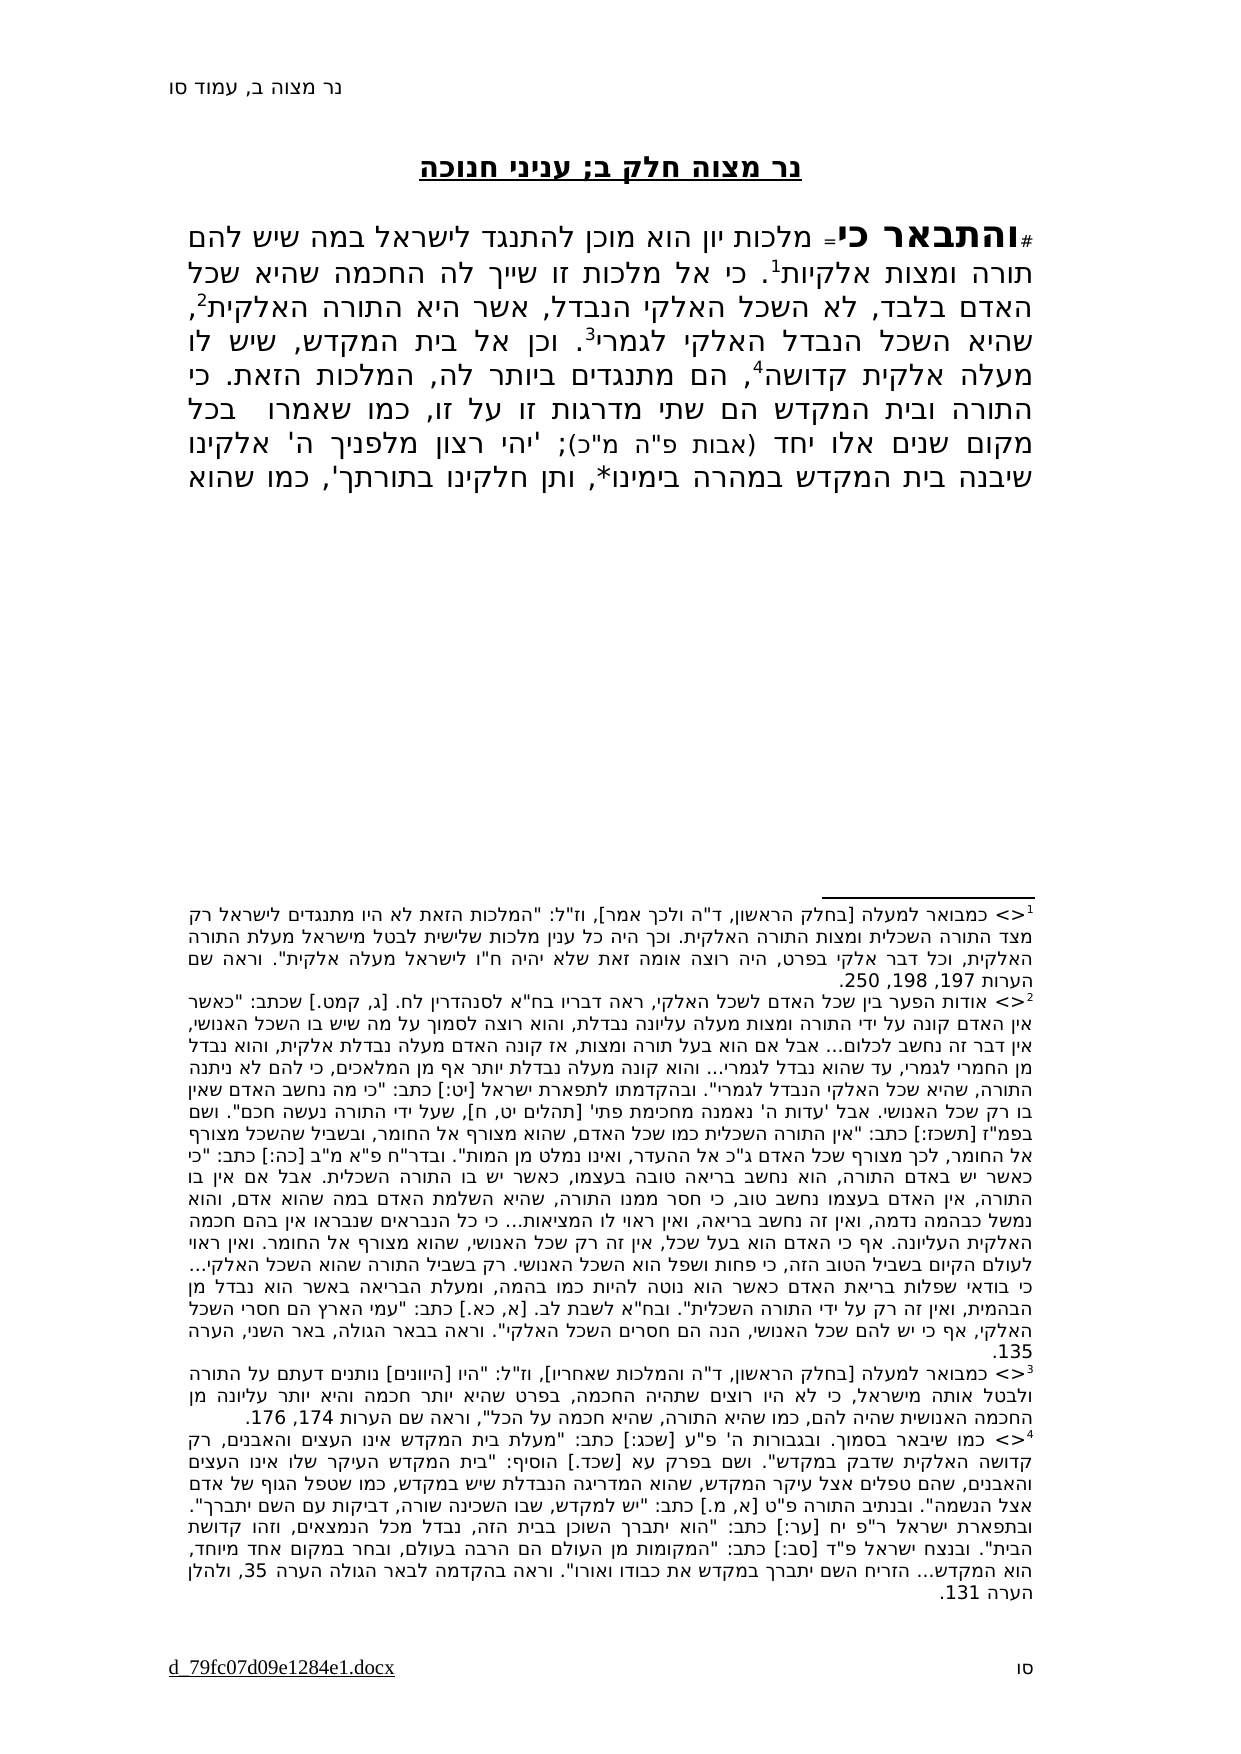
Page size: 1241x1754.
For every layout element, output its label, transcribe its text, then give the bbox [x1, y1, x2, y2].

text נר מצוה חלק ב; עניני חנוכה [187, 150, 1034, 184]
text #והתבאר כי= מלכות יון הוא מוכן להתנגד לישראל במה שיש להם תורה ומצות אלקיות. כי אל מלכות זו שייך לה החכמה שהיא שכל האדם בלבד, לא השכל האלקי הנבדל, אשר היא התורה האלקית, שהיא השכל הנבדל האלקי לגמרי. וכן אל בית המקדש, שיש לו מעלה אלקית קדושה, הם מתנגדים ביותר לה, המלכות הזאת. כי התורה ובית המקדש הם שתי מדרגות זו על זו, כמו שאמרו בכל מקום שנים אלו יחד (אבות פ"ה מ"כ); 'יהי רצון מלפניך ה' אלקינו שיבנה בית המקדש במהרה בימינו*, ותן חלקינו בתורתך', כמו שהוא מבואר במקום אחר. ולכך היו מתנגדים אל המצות התורה ולבית המקדש בפרט. [187, 213, 1034, 528]
